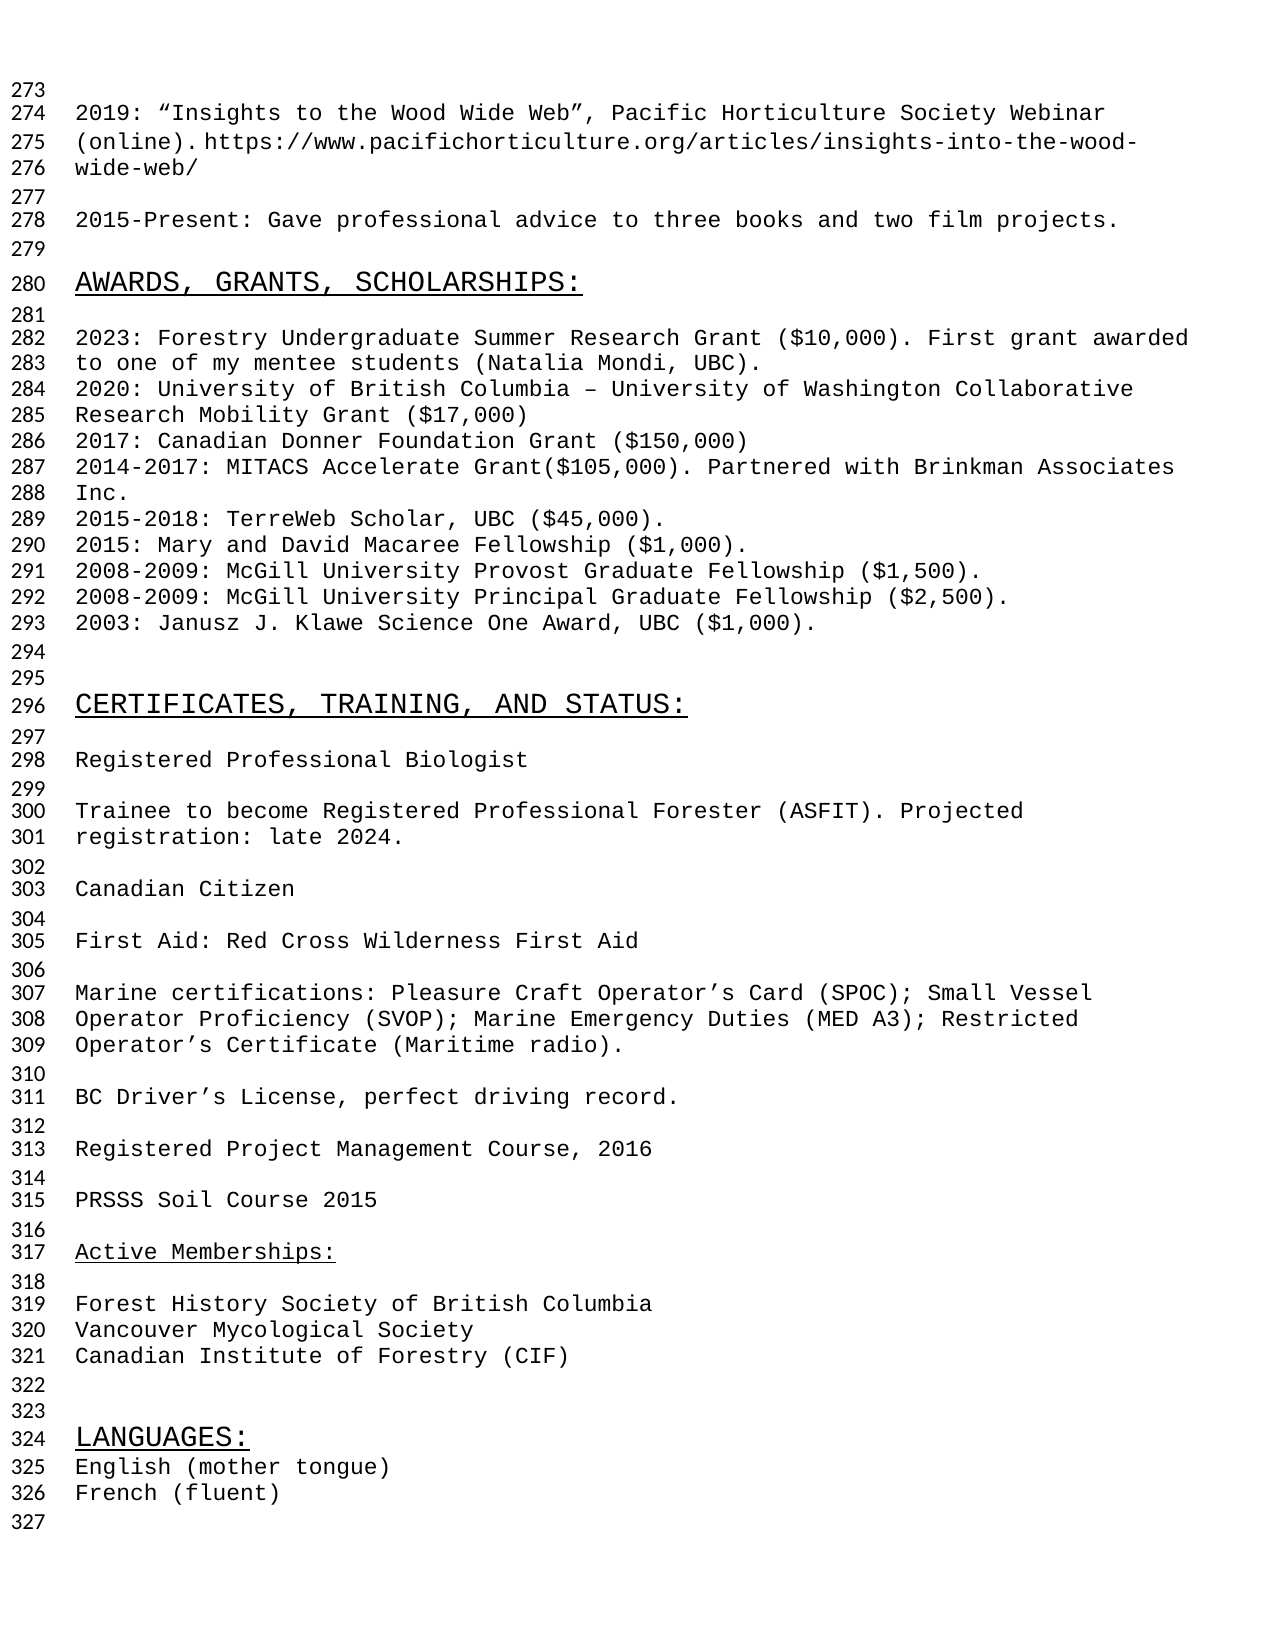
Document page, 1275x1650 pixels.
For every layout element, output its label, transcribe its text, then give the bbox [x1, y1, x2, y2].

text Marine certifications: Pleasure Craft Operator’s Card (SPOC); Small Vessel Operator Proficiency (SVOP); Marine Emergency Duties (MED A3); Restricted Operator’s Certificate (Maritime radio). [75, 981, 1200, 1059]
text First Aid: Red Cross Wilderness First Aid [75, 929, 1200, 955]
text Canadian Institute of Forestry (CIF) [75, 1344, 1200, 1370]
text Vancouver Mycological Society [75, 1318, 1200, 1344]
text 2023: Forestry Undergraduate Summer Research Grant ($10,000). First grant awarded to one of my mentee students (Natalia Mondi, UBC). [75, 326, 1200, 378]
text 2017: Canadian Donner Foundation Grant ($150,000) [75, 429, 1200, 456]
text 2019: “Insights to the Wood Wide Web”, Pacific Horticulture Society Webinar (online). https://www.pacifichorticulture.org/articles/insights-into-the-wood-wide-web/ [75, 101, 1200, 182]
text Registered Project Management Course, 2016 [75, 1137, 1200, 1163]
text AWARDS, GRANTS, SCHOLARSHIPS: [75, 267, 1200, 300]
text BC Driver’s License, perfect driving record. [75, 1085, 1200, 1111]
text PRSSS Soil Course 2015 [75, 1189, 1200, 1215]
text Forest History Society of British Columbia [75, 1293, 1200, 1318]
text Active Memberships: [75, 1241, 1200, 1267]
text 2008-2009: McGill University Principal Graduate Fellowship ($2,500). [75, 585, 1200, 611]
text 2014-2017: MITACS Accelerate Grant($105,000). Partnered with Brinkman Associates Inc. [75, 456, 1200, 507]
text Registered Professional Biologist [75, 748, 1200, 774]
text LANGUAGES: [75, 1422, 1200, 1455]
text 2003: Janusz J. Klawe Science One Award, UBC ($1,000). [75, 611, 1200, 637]
text 2015-2018: TerreWeb Scholar, UBC ($45,000). [75, 507, 1200, 533]
text Trainee to become Registered Professional Forester (ASFIT). Projected registration: late 2024. [75, 800, 1200, 852]
text 2015: Mary and David Macaree Fellowship ($1,000). [75, 533, 1200, 559]
text French (fluent) [75, 1481, 1200, 1507]
text 2015-Present: Gave professional advice to three books and two film projects. [75, 208, 1200, 234]
text CERTIFICATES, TRAINING, AND STATUS: [75, 689, 1200, 722]
text Canadian Citizen [75, 878, 1200, 903]
text English (mother tongue) [75, 1455, 1200, 1481]
text 2008-2009: McGill University Provost Graduate Fellowship ($1,500). [75, 559, 1200, 585]
text 2020: University of British Columbia – University of Washington Collaborative Research Mobility Grant ($17,000) [75, 378, 1200, 429]
